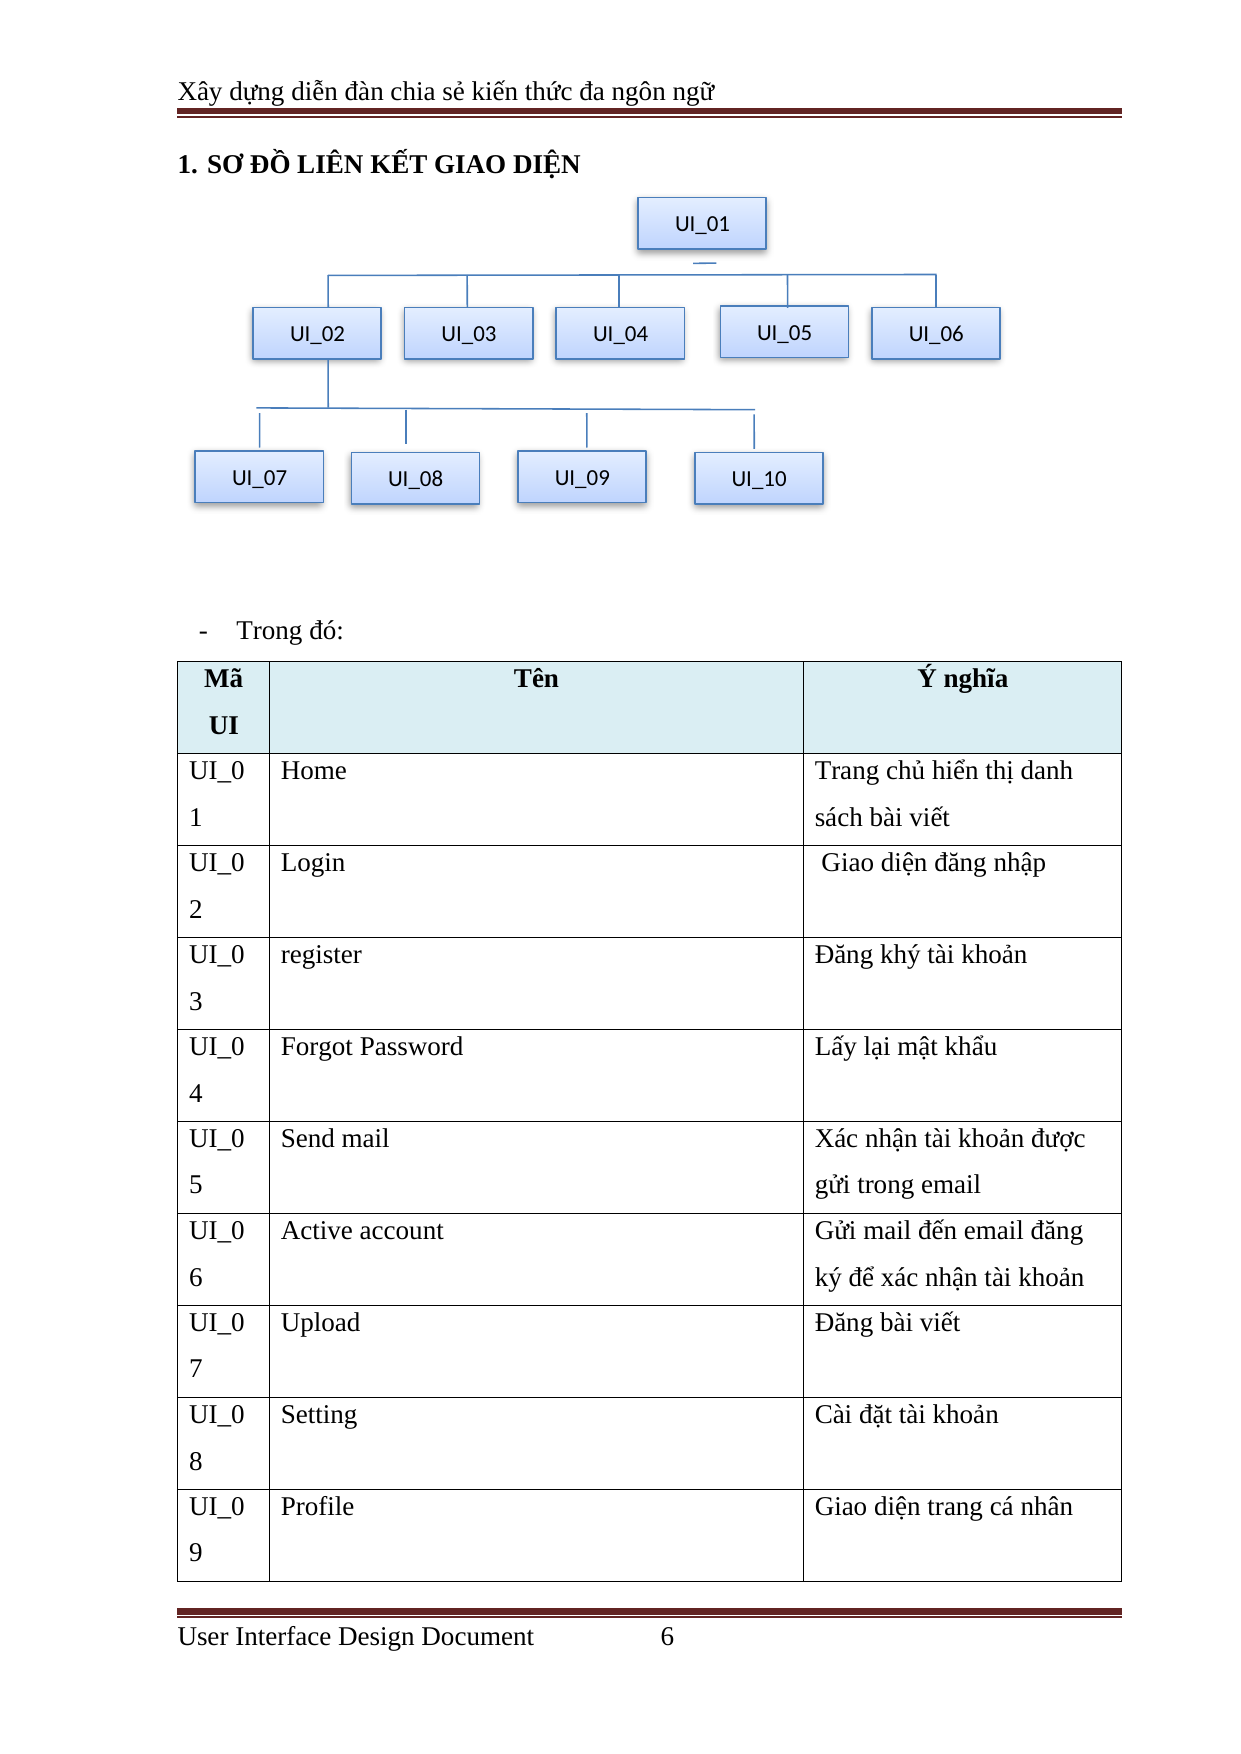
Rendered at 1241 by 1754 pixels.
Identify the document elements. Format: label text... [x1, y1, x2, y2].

table_cell Giao diện đăng nhập [804, 846, 1121, 937]
table_cell Giao diện trang cá nhân [804, 1490, 1121, 1581]
table_cell Forgot Password [270, 1030, 803, 1121]
table_cell UI_02 [178, 846, 269, 937]
table_cell Login [270, 846, 803, 937]
table_cell UI_09 [178, 1490, 269, 1581]
table_cell Upload [270, 1306, 803, 1397]
table_cell UI_08 [178, 1398, 269, 1489]
table_cell UI_01 [178, 754, 269, 845]
table_header Mã UI [178, 662, 269, 753]
table_cell Đăng bài viết [804, 1306, 1121, 1397]
table_cell register [270, 938, 803, 1029]
table_cell Trang chủ hiển thị danh sách bài viết [804, 754, 1121, 845]
table_cell Xác nhận tài khoản được gửi trong email [804, 1122, 1121, 1213]
table_header Tên [270, 662, 803, 753]
table_cell Đăng khý tài khoản [804, 938, 1121, 1029]
table_cell Home [270, 754, 803, 845]
list SƠ ĐỒ LIÊN KẾT GIAO DIỆN [177, 148, 1122, 179]
table_cell Profile [270, 1490, 803, 1581]
table_cell UI_04 [178, 1030, 269, 1121]
table_cell UI_06 [178, 1214, 269, 1305]
table_header Ý nghĩa [804, 662, 1121, 753]
table_cell UI_05 [178, 1122, 269, 1213]
table_cell Send mail [270, 1122, 803, 1213]
table_cell Cài đặt tài khoản [804, 1398, 1121, 1489]
table_cell Lấy lại mật khẩu [804, 1030, 1121, 1121]
table_cell Setting [270, 1398, 803, 1489]
list Trong đó: [199, 614, 1122, 646]
table_cell Gửi mail đến email đăng ký để xác nhận tài khoản [804, 1214, 1121, 1305]
table_cell UI_03 [178, 938, 269, 1029]
table_cell UI_07 [178, 1306, 269, 1397]
table_cell Active account [270, 1214, 803, 1305]
